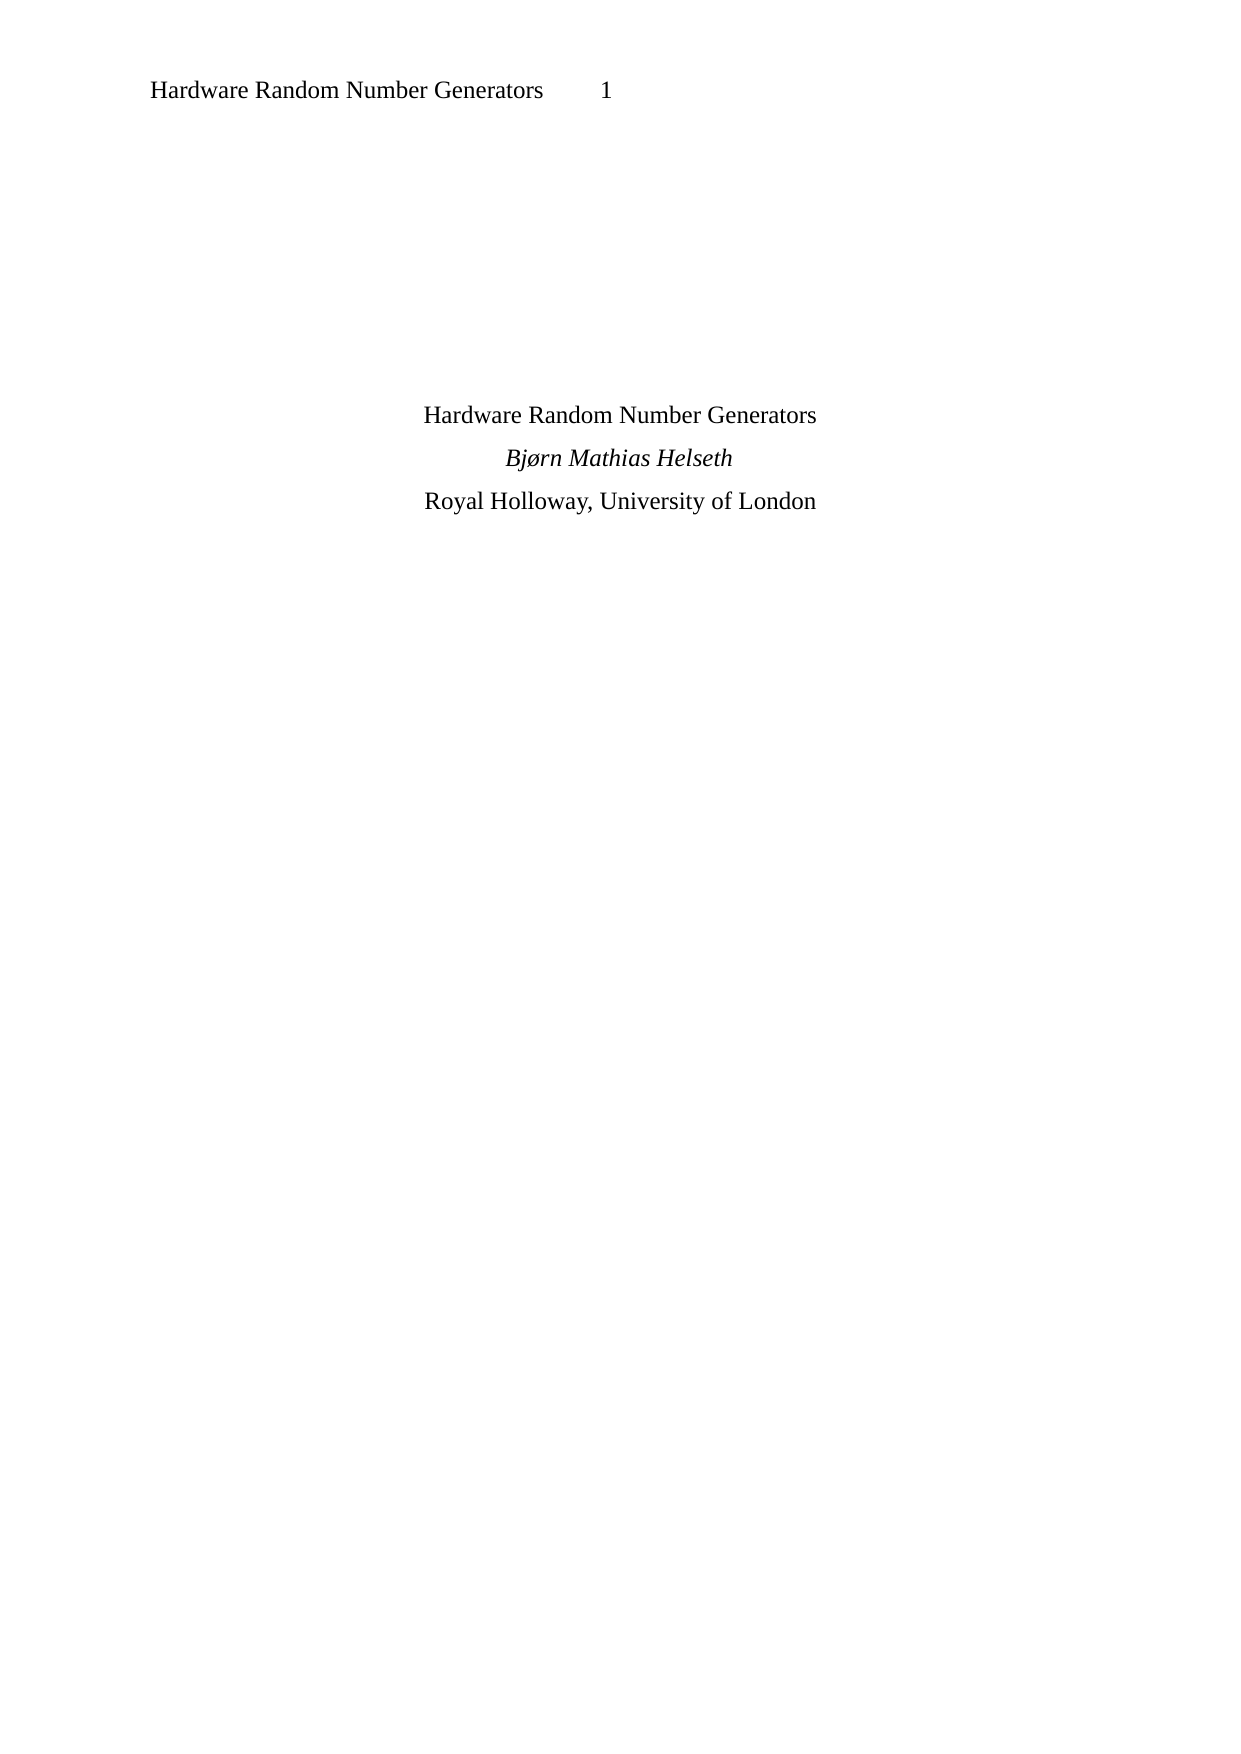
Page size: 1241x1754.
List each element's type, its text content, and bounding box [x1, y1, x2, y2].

title Royal Holloway, University of London [150, 486, 1090, 515]
title Bjørn Mathias Helseth [150, 443, 1090, 472]
